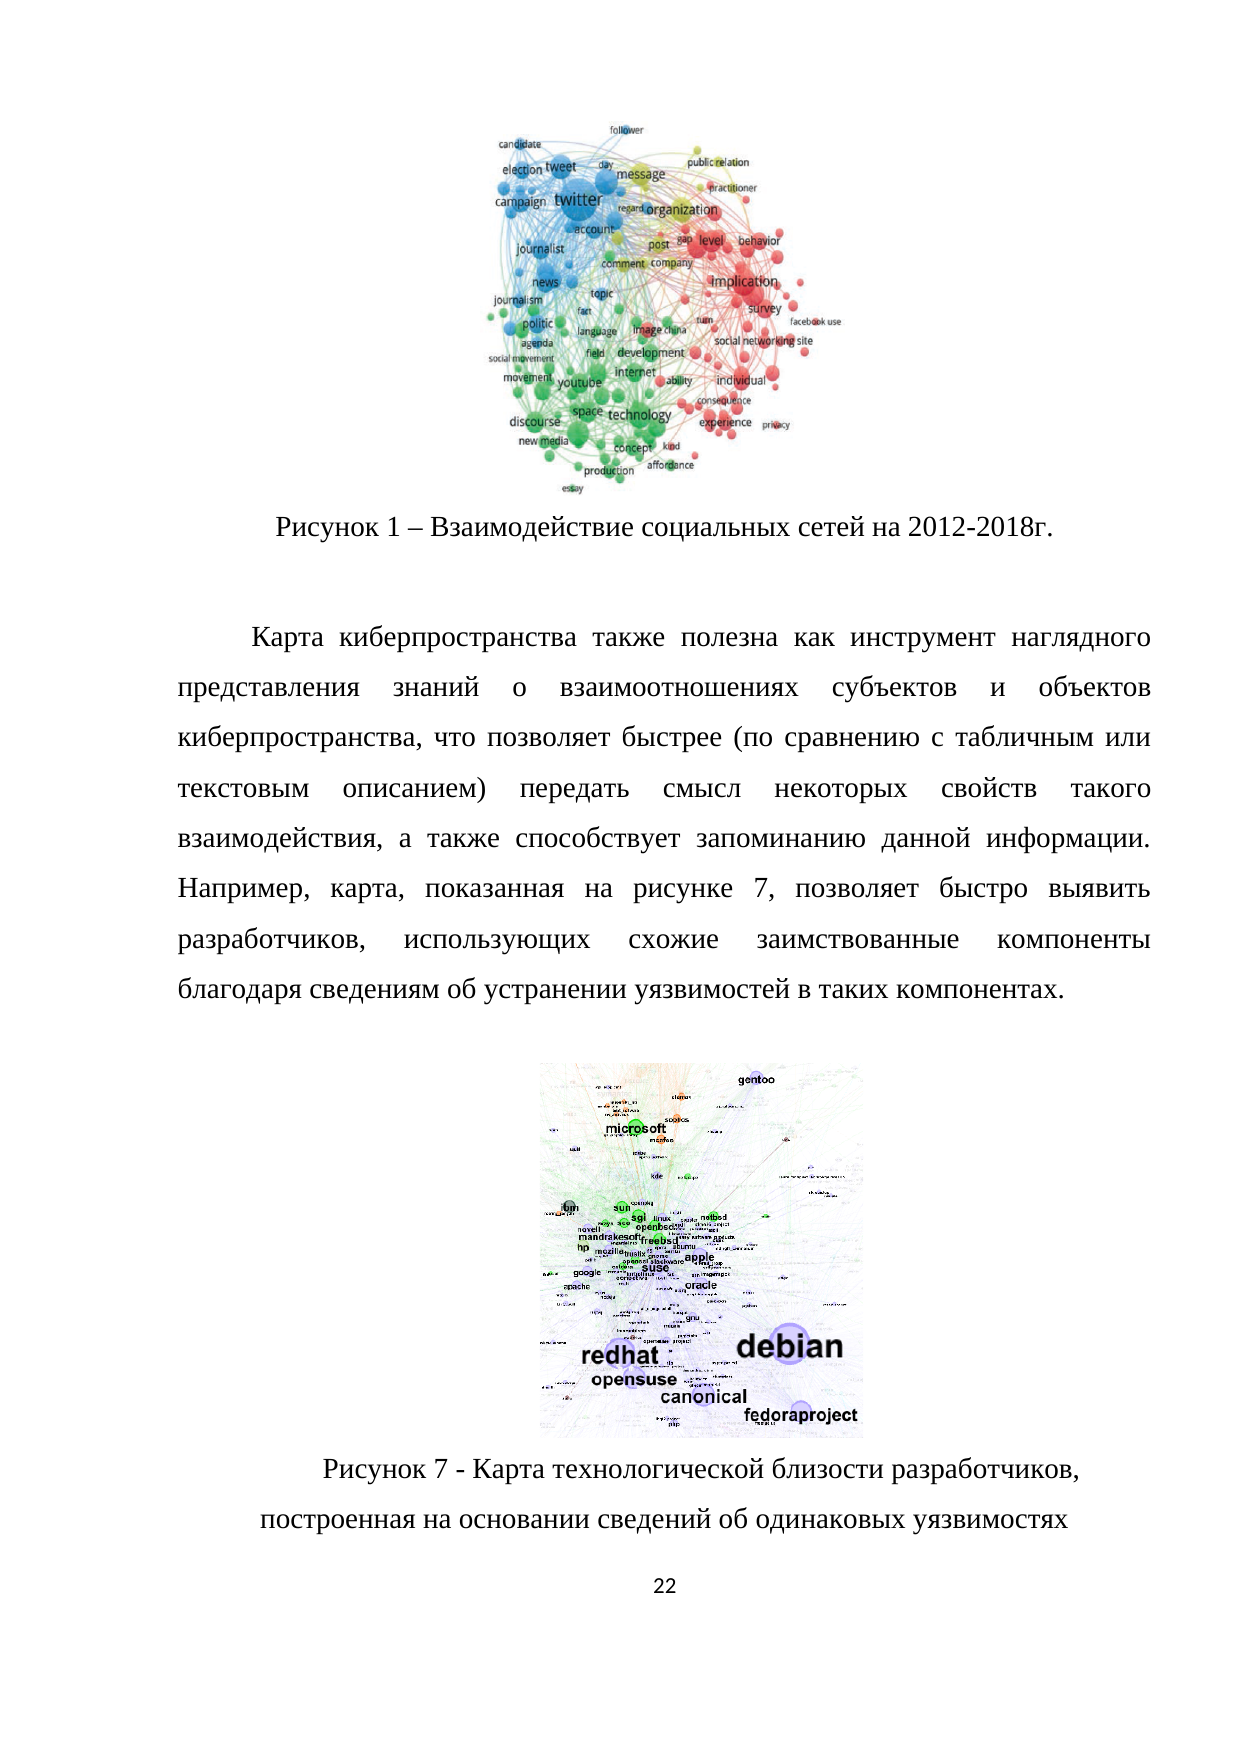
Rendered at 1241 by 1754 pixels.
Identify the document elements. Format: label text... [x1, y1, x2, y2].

picture [480, 118, 849, 496]
text Рисунок 7 - Карта технологической близости разработчиков, построенная на основании сведений об одинаковых уязвимостях [177, 1451, 1152, 1535]
text Карта киберпространства также полезна как инструмент наглядного представления знаний о взаимоотношениях субъектов и объектов киберпространства, что позволяет быстрее (по сравнению с табличным или текстовым описанием) передать смысл некоторых свойств такого взаимодействия, а также способствует запоминанию данной информации. Например, карта, показанная на рисунке 7, позволяет быстро выявить разработчиков, использующих схожие заимствованные компоненты благодаря сведениям об устранении уязвимостей в таких компонентах. [177, 619, 1152, 1004]
picture [539, 1063, 864, 1438]
text Рисунок 1 – Взаимодействие социальных сетей на 2012-2018г. [177, 509, 1152, 543]
